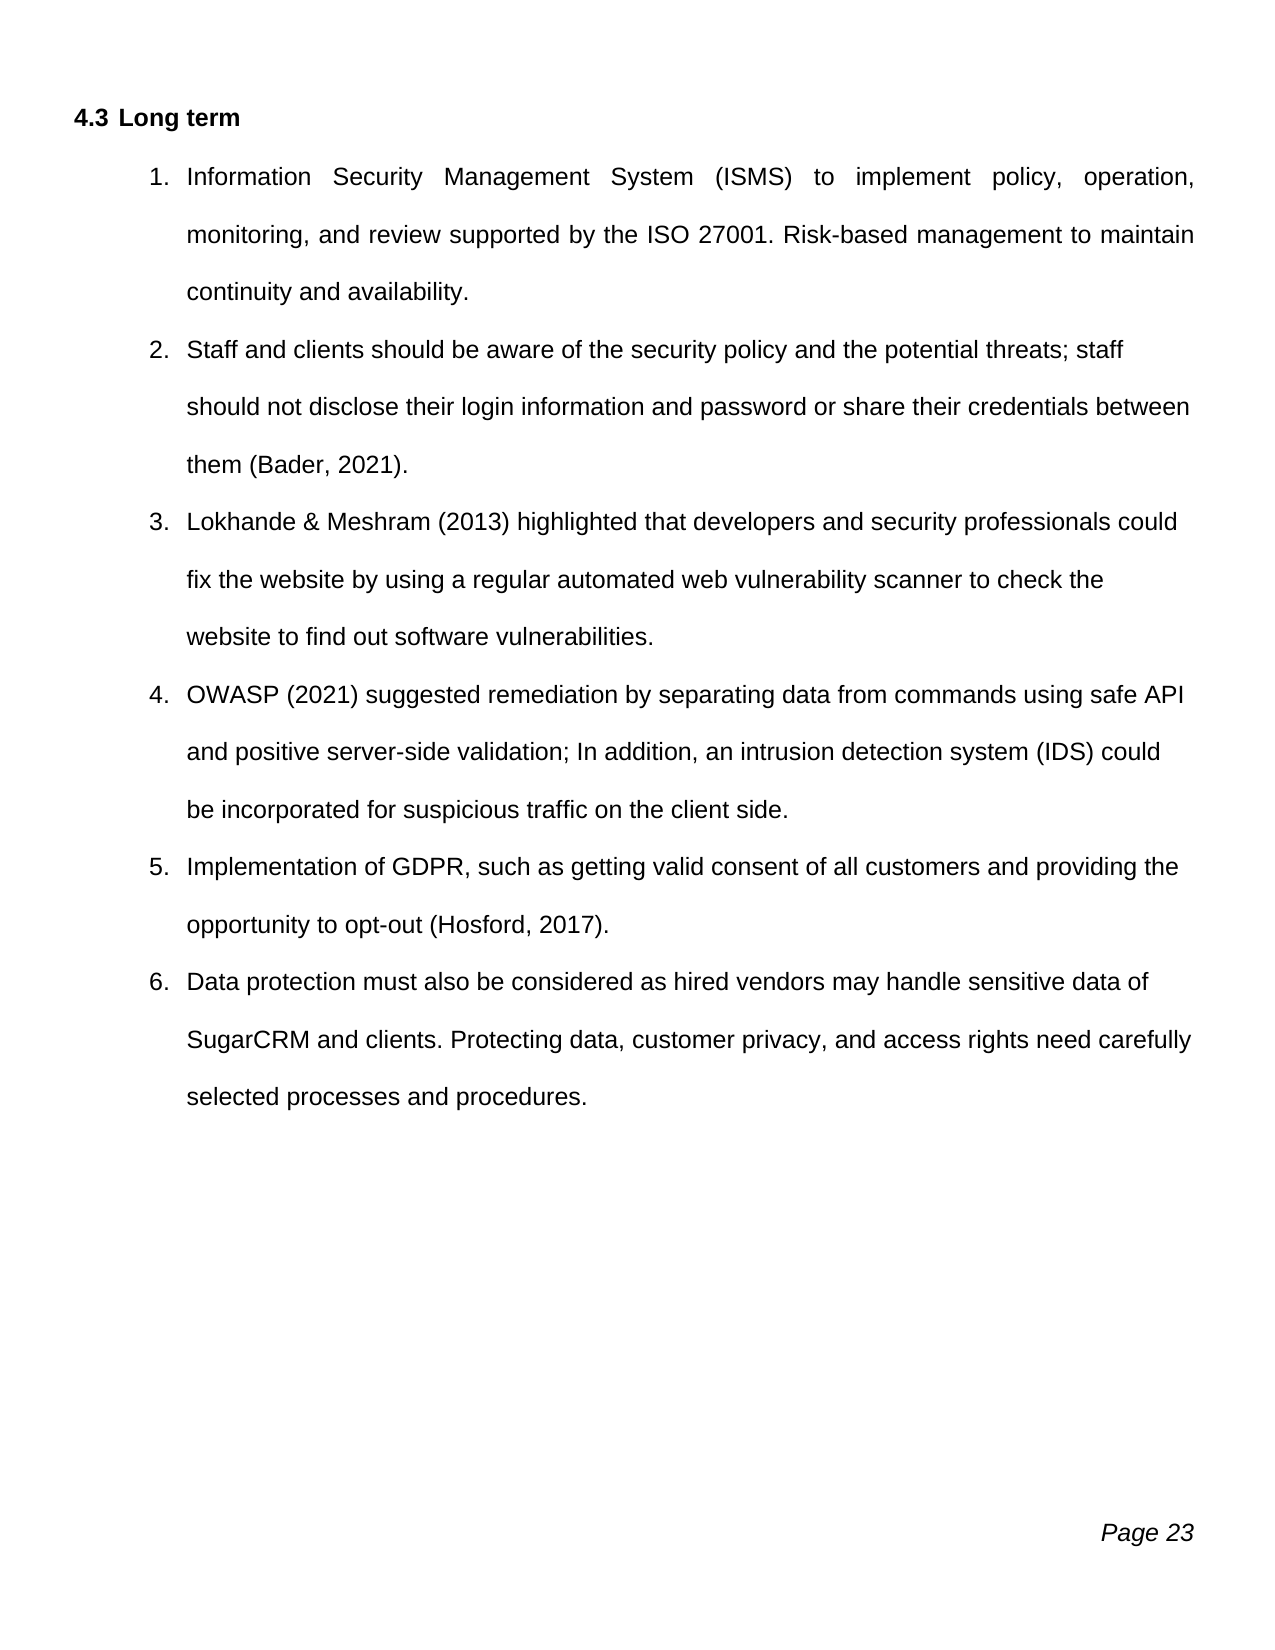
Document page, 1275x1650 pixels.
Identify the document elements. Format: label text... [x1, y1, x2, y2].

list Staff and clients should be aware of the security policy and the potential threats; staff should not disclose their login information and password or share their credentials between them (Bader, 2021). [149, 335, 1196, 479]
list Lokhande & Meshram (2013) highlighted that developers and security professionals could fix the website by using a regular automated web vulnerability scanner to check the website to find out software vulnerabilities. [149, 507, 1196, 651]
list Implementation of GDPR, such as getting valid consent of all customers and providing the opportunity to opt-out (Hosford, 2017). [149, 852, 1196, 939]
list OWASP (2021) suggested remediation by separating data from commands using safe API and positive server-side validation; In addition, an intrusion detection system (IDS) could be incorporated for suspicious traffic on the client side. [149, 680, 1196, 824]
subtitle Long term [74, 103, 1196, 132]
list Data protection must also be considered as hired vendors may handle sensitive data of SugarCRM and clients. Protecting data, customer privacy, and access rights need carefully selected processes and procedures. [149, 967, 1196, 1111]
list Information Security Management System (ISMS) to implement policy, operation, monitoring, and review supported by the ISO 27001. Risk-based management to maintain continuity and availability. [149, 162, 1196, 306]
